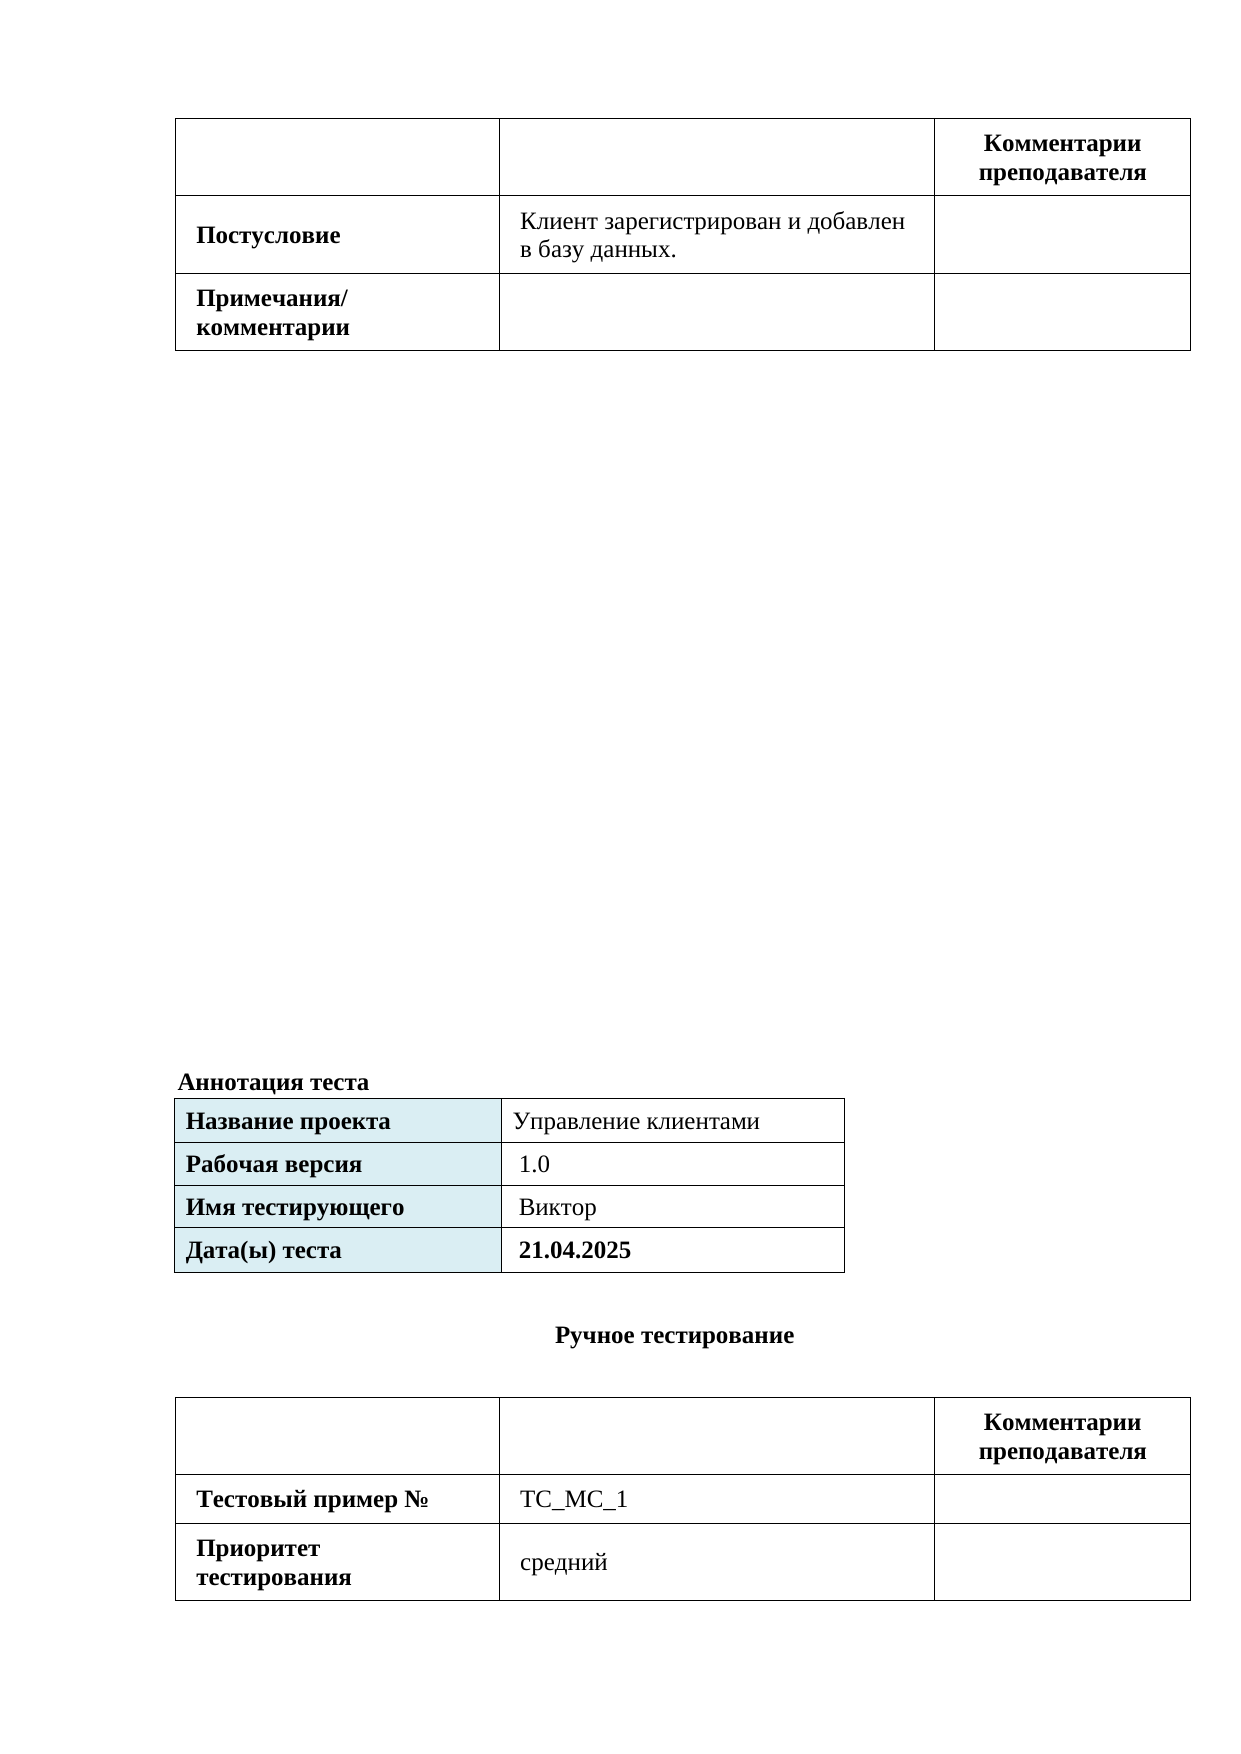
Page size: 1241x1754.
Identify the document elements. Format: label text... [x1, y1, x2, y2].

table_cell Имя тестирующего [175, 1186, 501, 1227]
table_cell средний [500, 1524, 934, 1600]
table_cell [935, 274, 1190, 350]
table_cell Виктор [502, 1186, 844, 1227]
table_cell [500, 274, 934, 350]
table_cell [935, 1475, 1190, 1523]
table_cell [935, 196, 1190, 273]
table_header Управление клиентами [502, 1099, 844, 1142]
table_header Название проекта [175, 1099, 501, 1142]
table_header [500, 119, 934, 195]
table_cell 21.04.2025 [502, 1228, 844, 1272]
table_header [176, 119, 499, 195]
table_cell [935, 1524, 1190, 1600]
table_cell TC_MC_1 [500, 1475, 934, 1523]
table_cell Тестовый пример № [176, 1475, 499, 1523]
table_cell Постусловие [176, 196, 499, 273]
table_cell Рабочая версия [175, 1143, 501, 1185]
table_cell 1.0 [502, 1143, 844, 1185]
table_header Комментарии преподавателя [935, 1398, 1190, 1474]
subtitle Аннотация теста [177, 1067, 1152, 1096]
table_header [176, 1398, 499, 1474]
table_cell Приоритет тестирования [176, 1524, 499, 1600]
table_cell Примечания/ комментарии [176, 274, 499, 350]
table_cell Клиент зарегистрирован и добавлен в базу данных. [500, 196, 934, 273]
text Ручное тестирование [186, 1320, 1163, 1349]
table_cell Дата(ы) теста [175, 1228, 501, 1272]
table_header Комментарии преподавателя [935, 119, 1190, 195]
table_header [500, 1398, 934, 1474]
